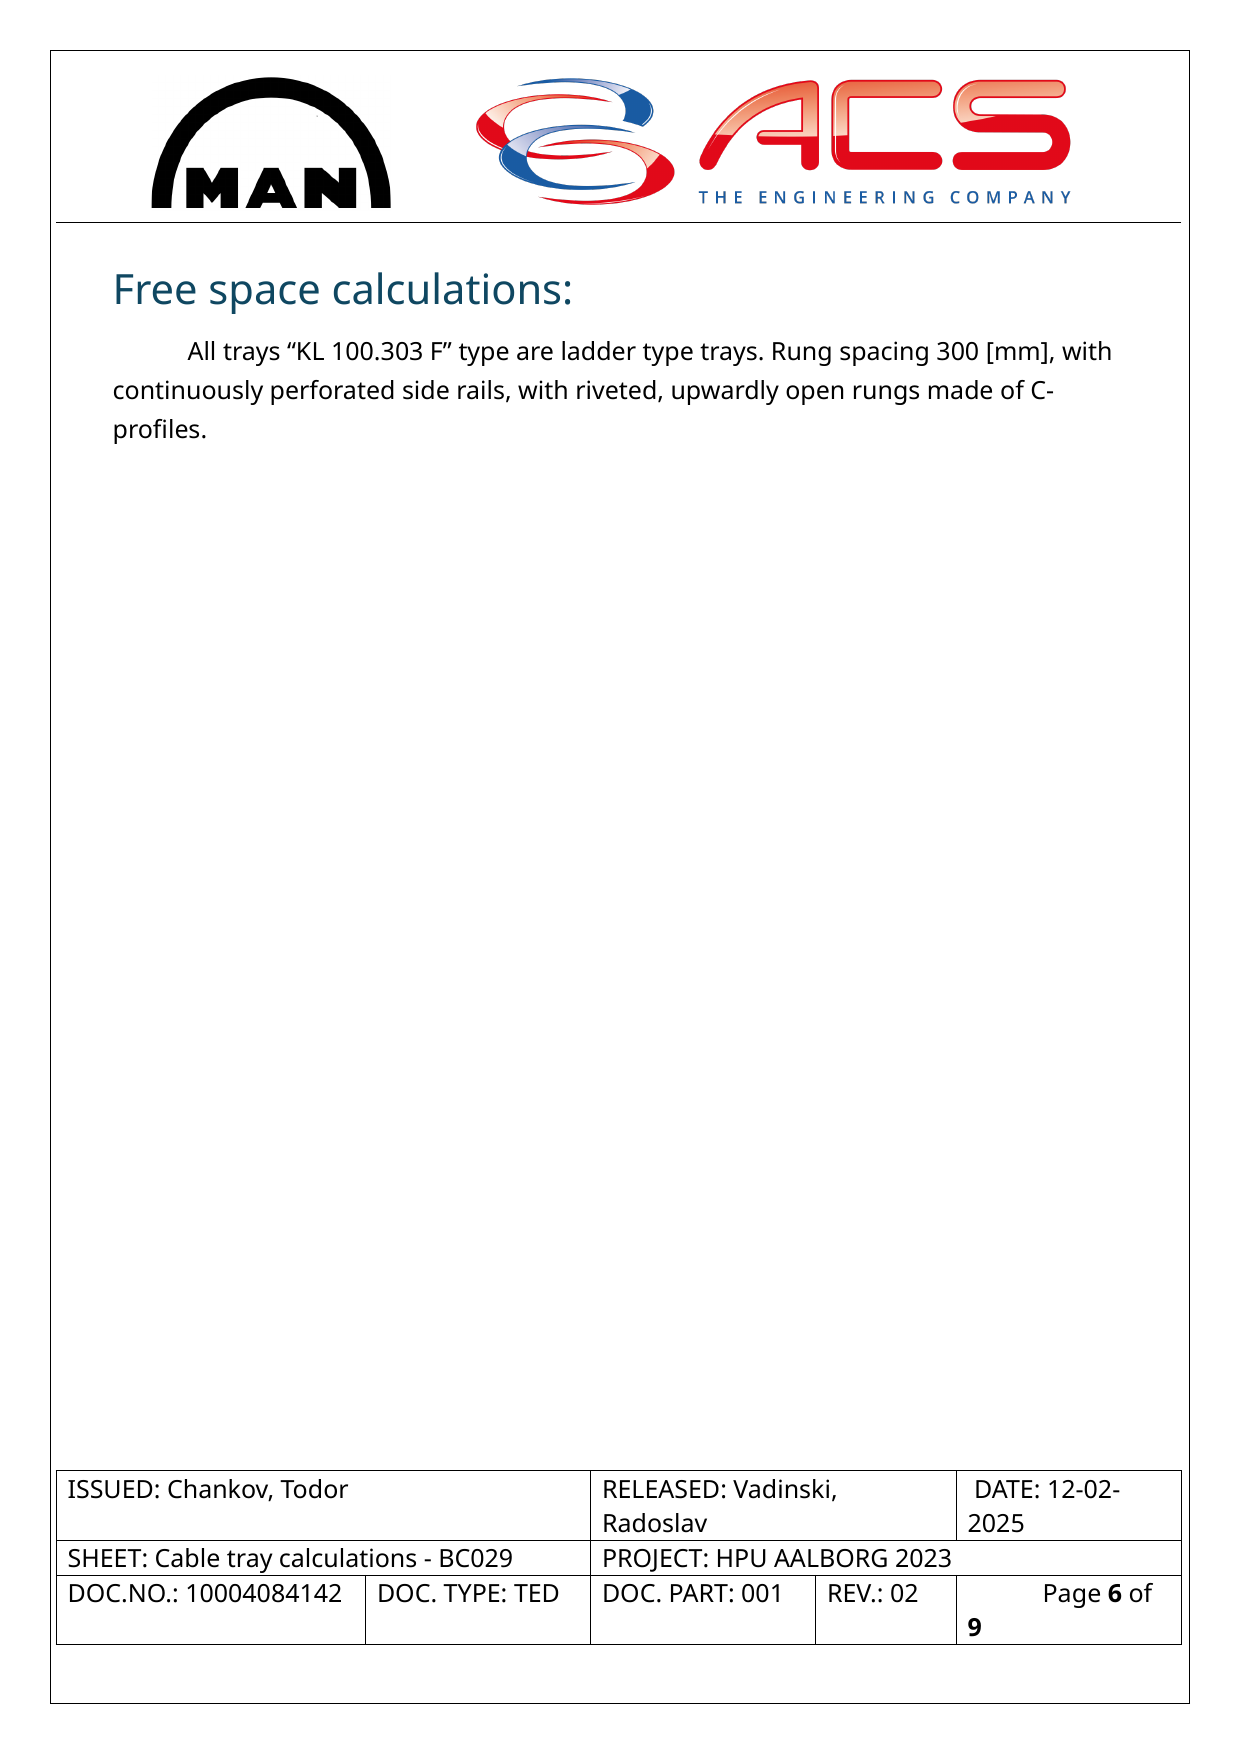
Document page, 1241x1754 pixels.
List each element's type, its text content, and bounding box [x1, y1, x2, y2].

subtitle Free space calculations: [112, 260, 1128, 317]
picture [475, 75, 1086, 211]
picture [151, 75, 391, 211]
text All trays “KL 100.303 F” type are ladder type trays. Rung spacing 300 [mm], with continuously perforated side rails, with riveted, upwardly open rungs made of C-profiles. [112, 334, 1128, 446]
